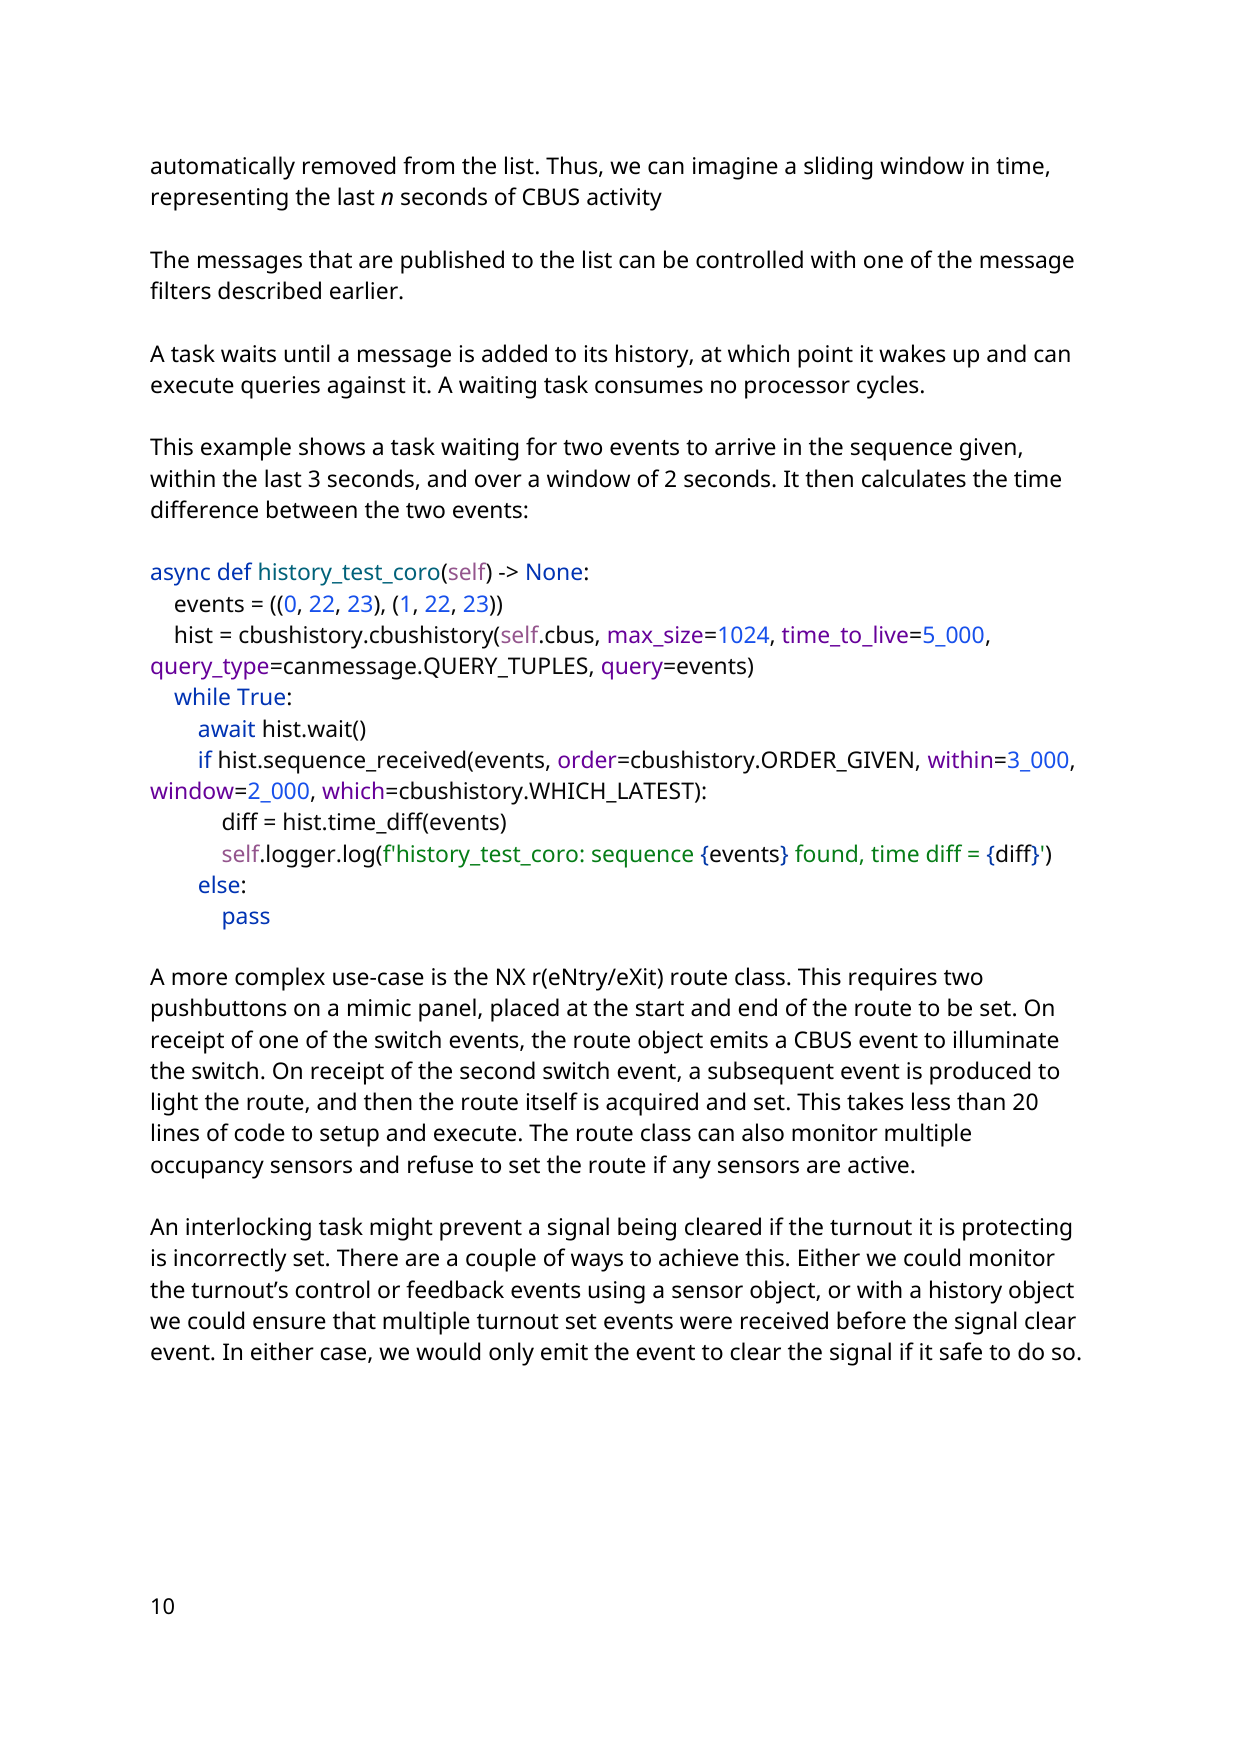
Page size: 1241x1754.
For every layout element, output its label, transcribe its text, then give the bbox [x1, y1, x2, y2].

text A task waits until a message is added to its history, at which point it wakes up and can execute queries against it. A waiting task consumes no processor cycles. [150, 337, 1090, 400]
text async def history_test_coro(self) -> None: events = ((0, 22, 23), (1, 22, 23)) hist = cbushistory.cbushistory(self.cbus, max_size=1024, time_to_live=5_000, query_type=canmessage.QUERY_TUPLES, query=events) while True: await hist.wait() if hist.sequence_received(events, order=cbushistory.ORDER_GIVEN, within=3_000, window=2_000, which=cbushistory.WHICH_LATEST): diff = hist.time_diff(events) self.logger.log(f'history_test_coro: sequence {events} found, time diff = {diff}') else: pass [150, 556, 1090, 931]
text A more complex use-case is the NX r(eNtry/eXit) route class. This requires two pushbuttons on a mimic panel, placed at the start and end of the route to be set. On receipt of one of the switch events, the route object emits a CBUS event to illuminate the switch. On receipt of the second switch event, a subsequent event is produced to light the route, and then the route itself is acquired and set. This takes less than 20 lines of code to setup and execute. The route class can also monitor multiple occupancy sensors and refuse to set the route if any sensors are active. [150, 961, 1090, 1180]
text The messages that are published to the list can be controlled with one of the message filters described earlier. [150, 244, 1090, 306]
text An interlocking task might prevent a signal being cleared if the turnout it is protecting is incorrectly set. There are a couple of ways to achieve this. Either we could monitor the turnout’s control or feedback events using a sensor object, or with a history object we could ensure that multiple turnout set events were received before the signal clear event. In either case, we would only emit the event to clear the signal if it safe to do so. [150, 1211, 1090, 1367]
